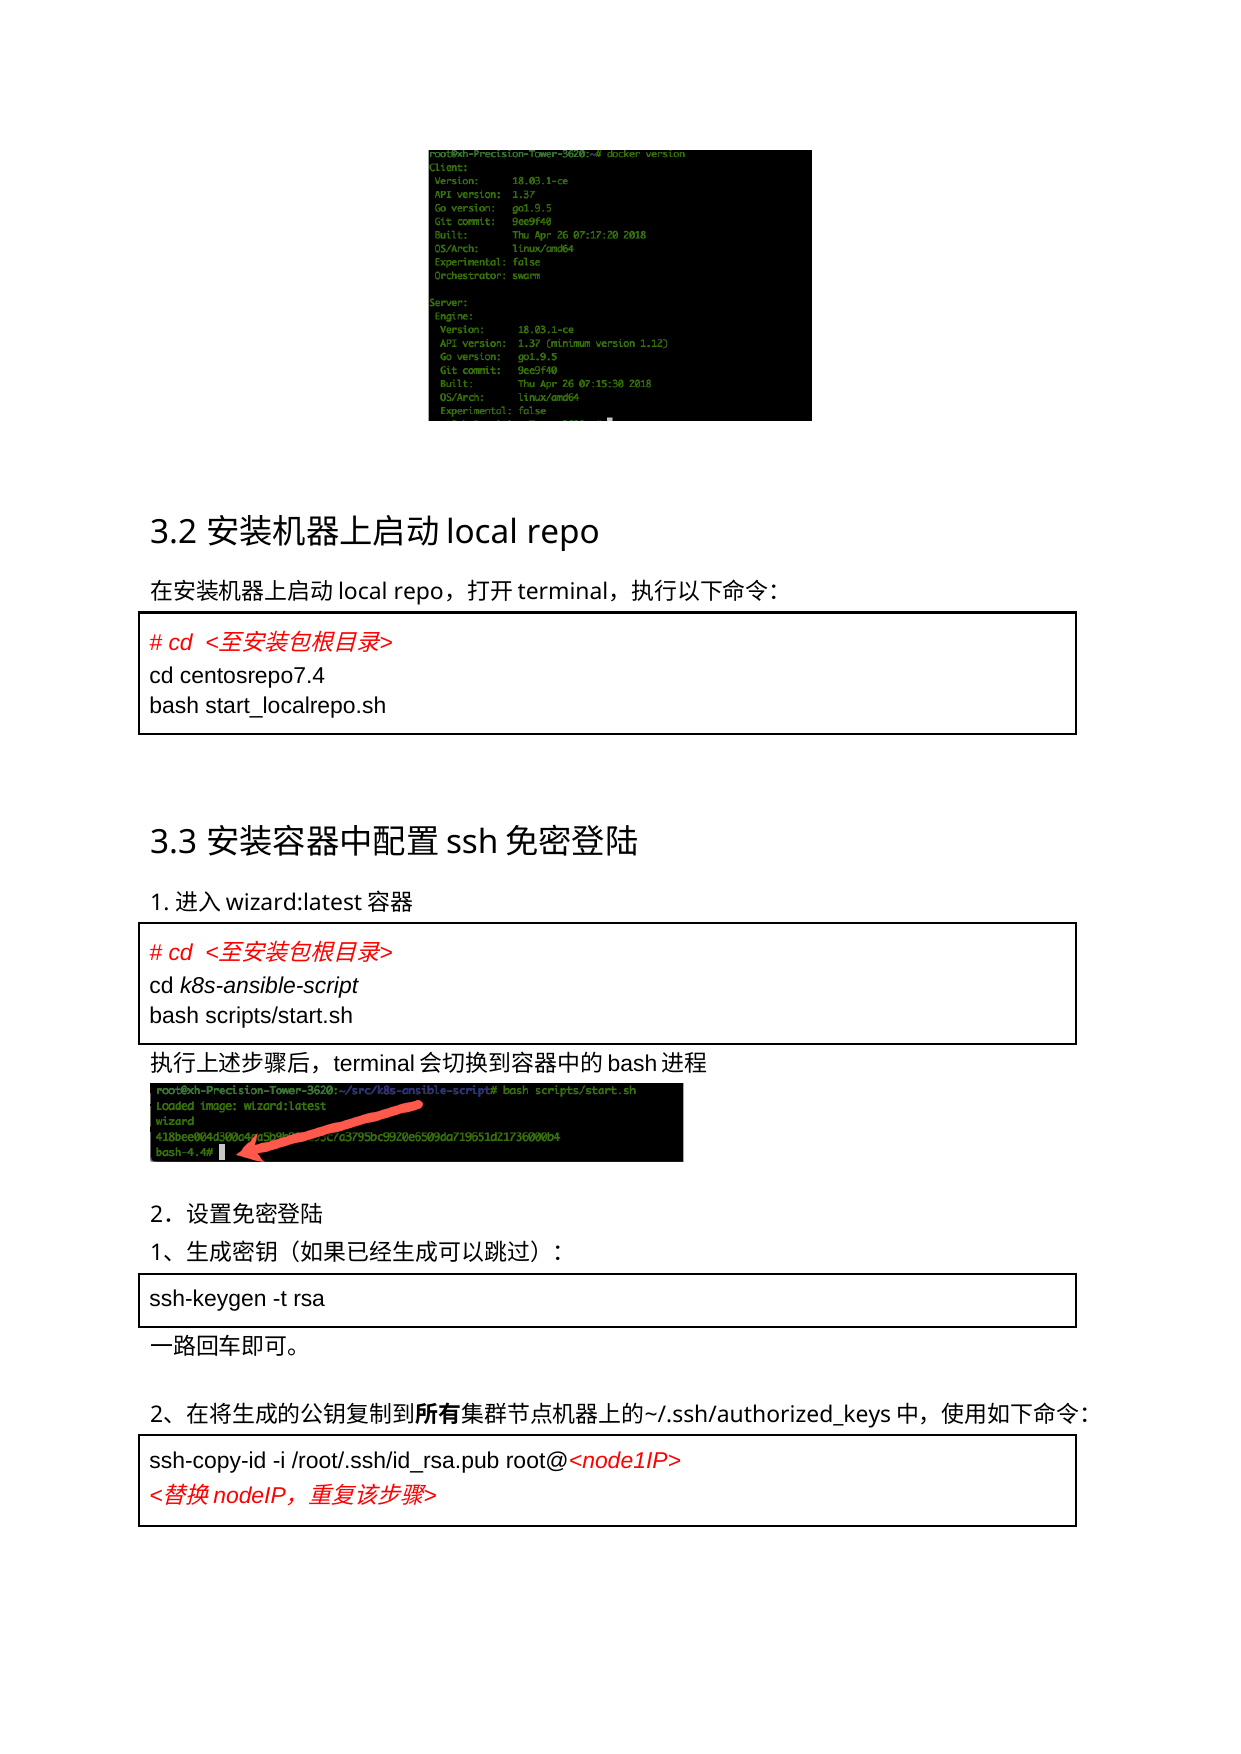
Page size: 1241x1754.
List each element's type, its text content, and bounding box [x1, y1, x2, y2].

text 2．设置免密登陆 [150, 1196, 1090, 1229]
text 在安装机器上启动local repo，打开terminal，执行以下命令： [150, 573, 1090, 606]
picture [428, 150, 812, 421]
text 1. 进入wizard:latest容器 [150, 883, 1090, 917]
table_header ssh-copy-id -i /root/.ssh/id_rsa.pub root@<node1IP> <替换nodeIP，重复该步骤> [140, 1436, 1075, 1524]
table_header ssh-keygen -t rsa [140, 1275, 1075, 1326]
subtitle 3.3 安装容器中配置ssh免密登陆 [150, 815, 1090, 864]
subtitle 3.2 安装机器上启动local repo [150, 505, 1090, 553]
text 一路回车即可。 [150, 1328, 1090, 1361]
text 执行上述步骤后，terminal会切换到容器中的bash进程 [150, 1045, 1090, 1078]
picture [150, 1083, 684, 1162]
text 2、在将生成的公钥复制到所有集群节点机器上的~/.ssh/authorized_keys中，使用如下命令： [150, 1396, 1090, 1429]
text 1、生成密钥（如果已经生成可以跳过）： [150, 1234, 1090, 1267]
table_header # cd <至安装包根目录> cd centosrepo7.4 bash start_localrepo.sh [140, 614, 1075, 733]
table_header # cd <至安装包根目录> cd k8s-ansible-script bash scripts/start.sh [140, 924, 1075, 1043]
